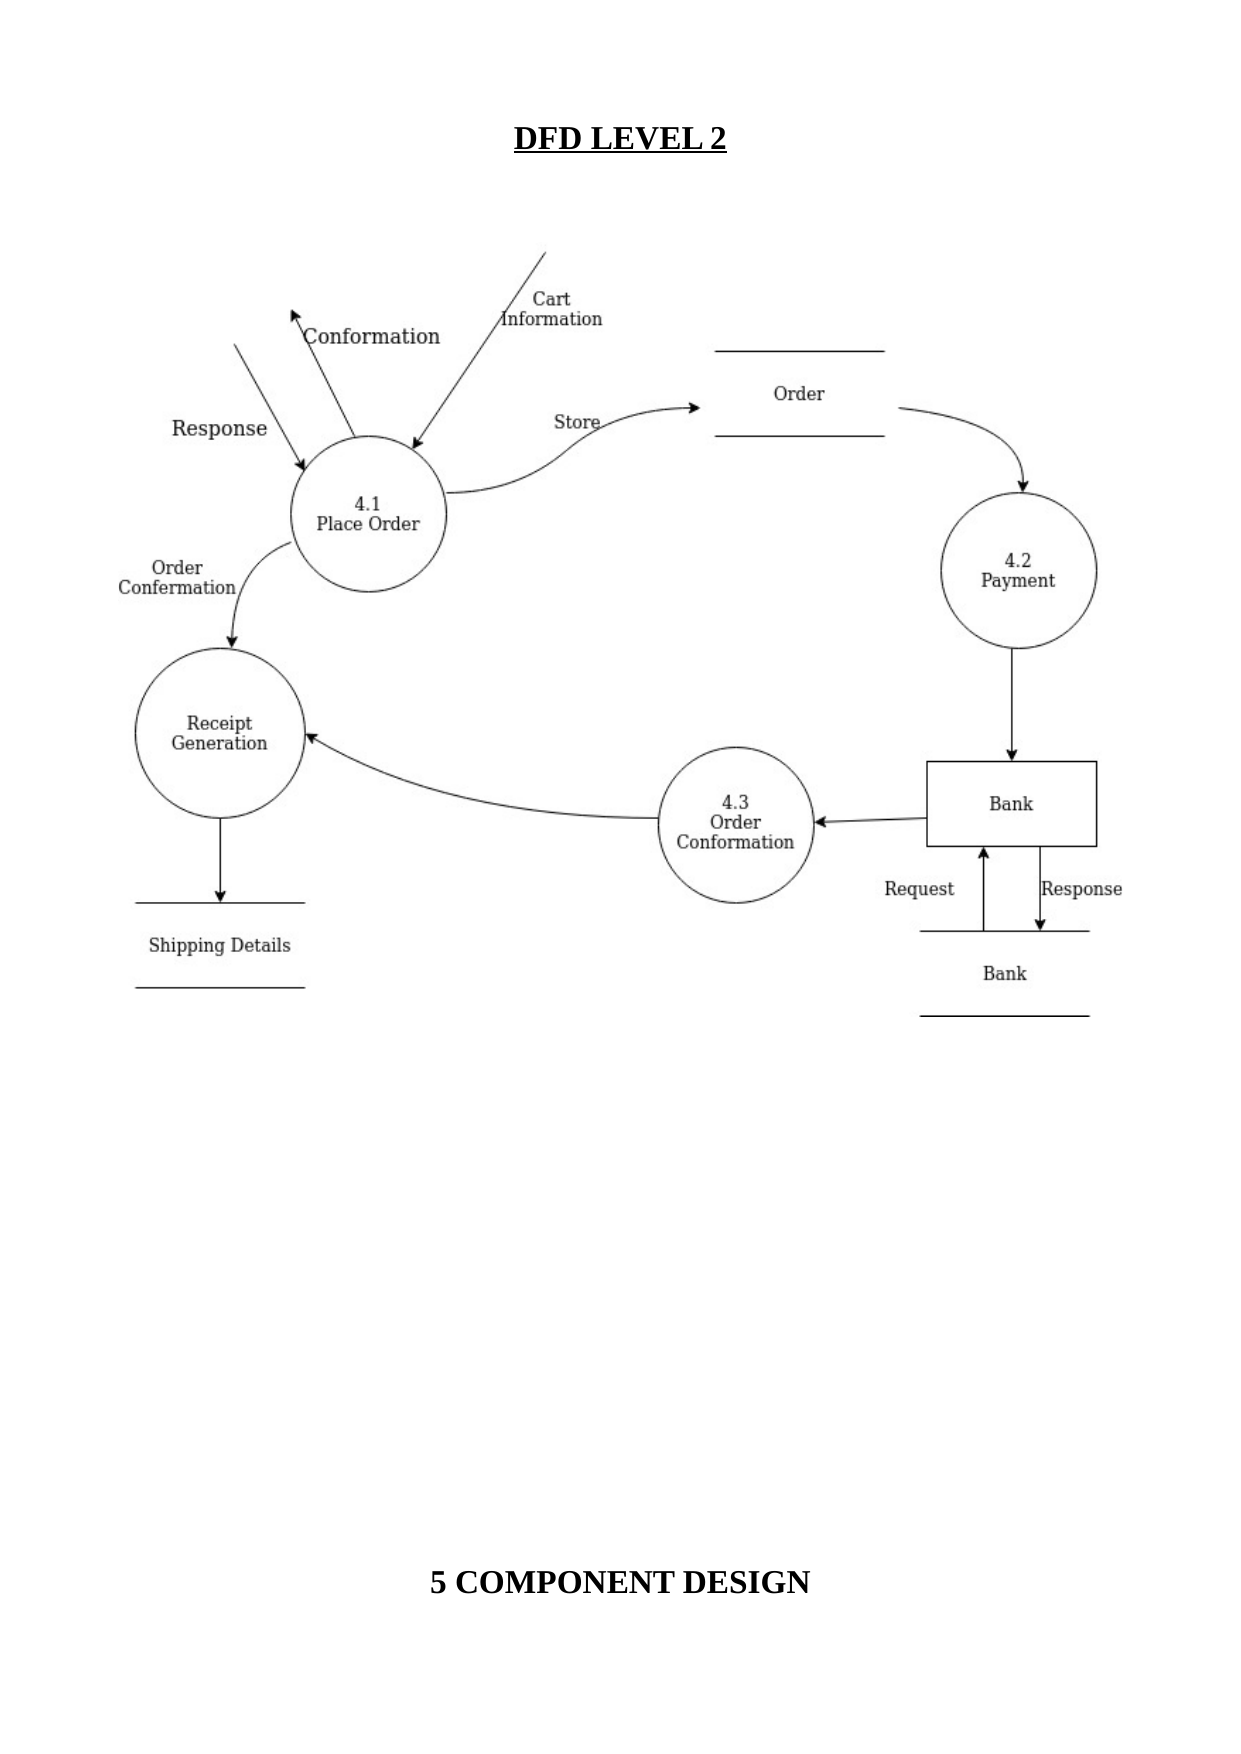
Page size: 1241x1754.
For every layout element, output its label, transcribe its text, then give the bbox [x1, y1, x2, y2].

text DFD LEVEL 2 [118, 118, 1122, 156]
text 5 COMPONENT DESIGN [118, 1563, 1122, 1601]
picture [118, 242, 1123, 1017]
